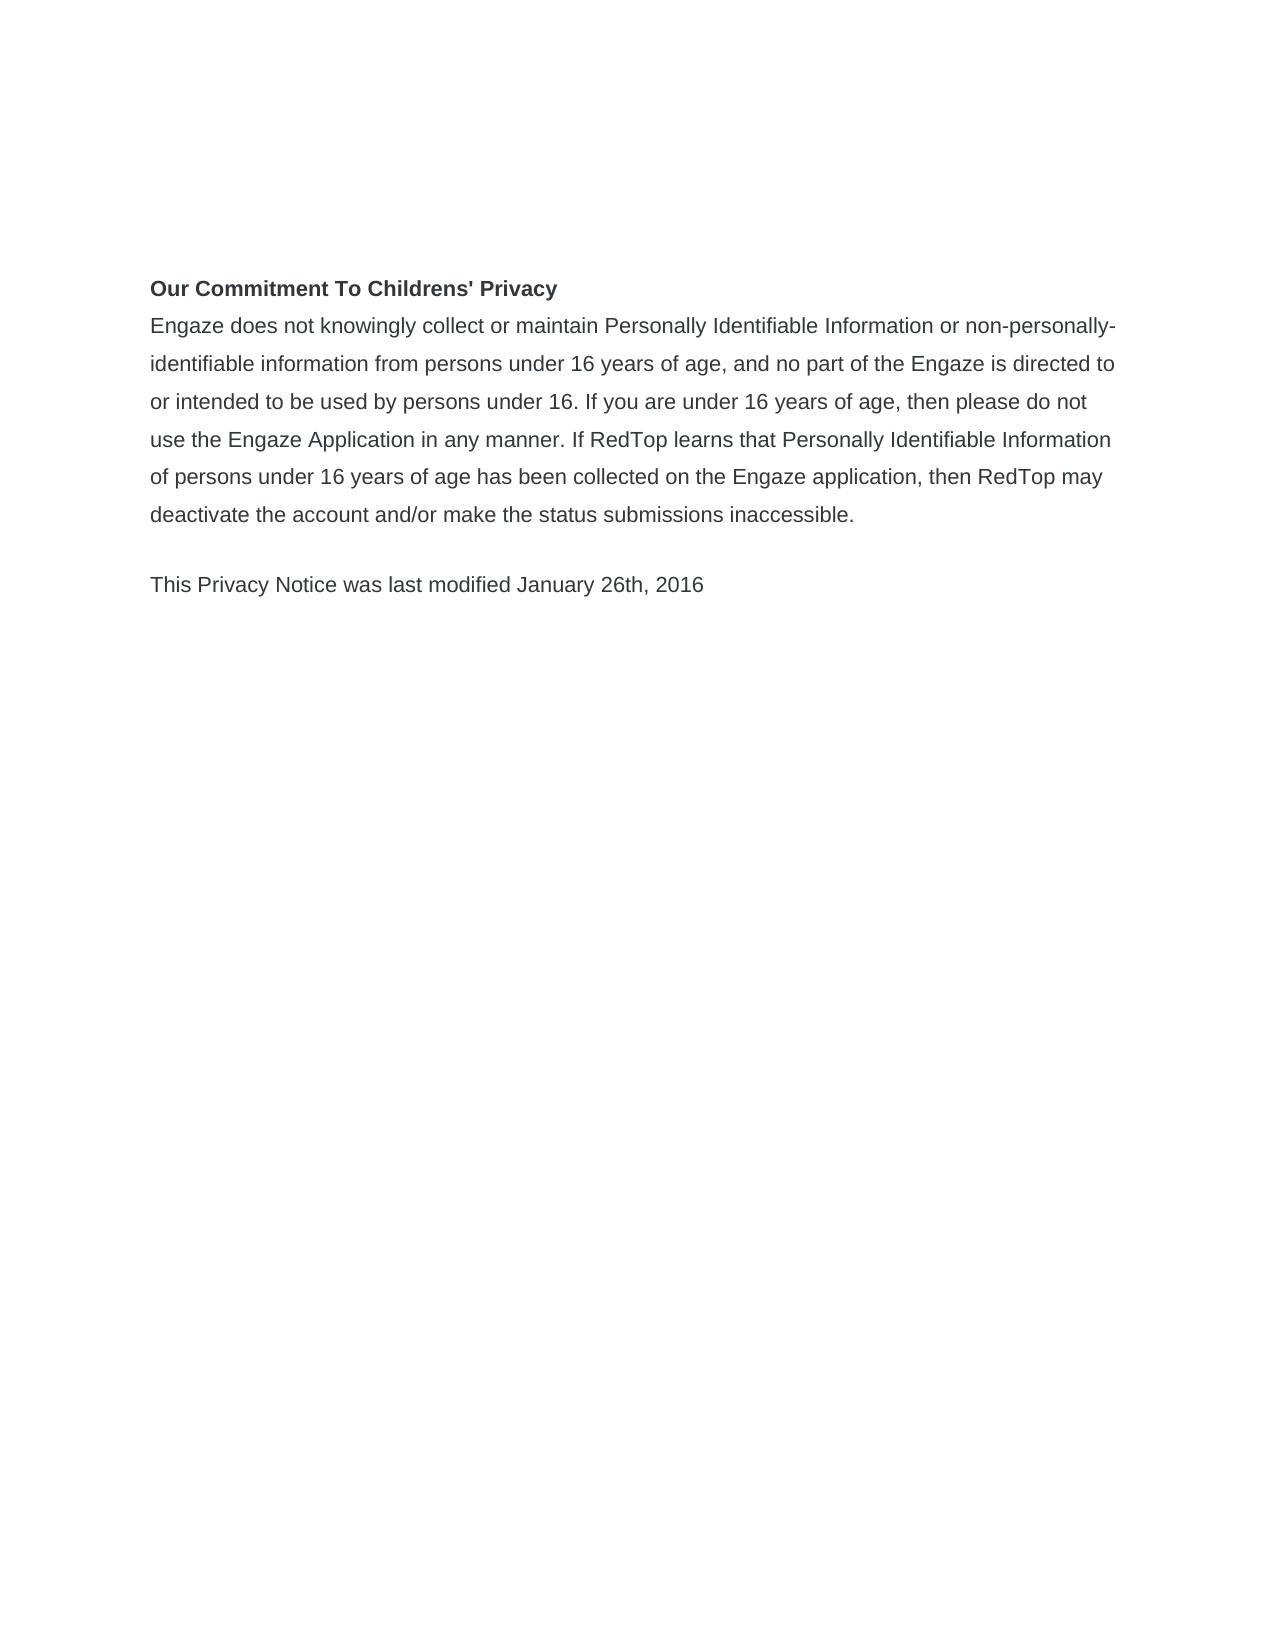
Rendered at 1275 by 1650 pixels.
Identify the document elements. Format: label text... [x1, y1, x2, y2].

text Engaze does not knowingly collect or maintain Personally Identifiable Information or non-personally-identifiable information from persons under 16 years of age, and no part of the Engaze is directed to or intended to be used by persons under 16. If you are under 16 years of age, then please do not use the Engaze Application in any manner. If RedTop learns that Personally Identifiable Information of persons under 16 years of age has been collected on the Engaze application, then RedTop may deactivate the account and/or make the status submissions inaccessible. [150, 301, 1125, 527]
text Our Commitment To Childrens' Privacy [150, 263, 1125, 301]
text This Privacy Notice was last modified January 26th, 2016 [150, 560, 1125, 598]
